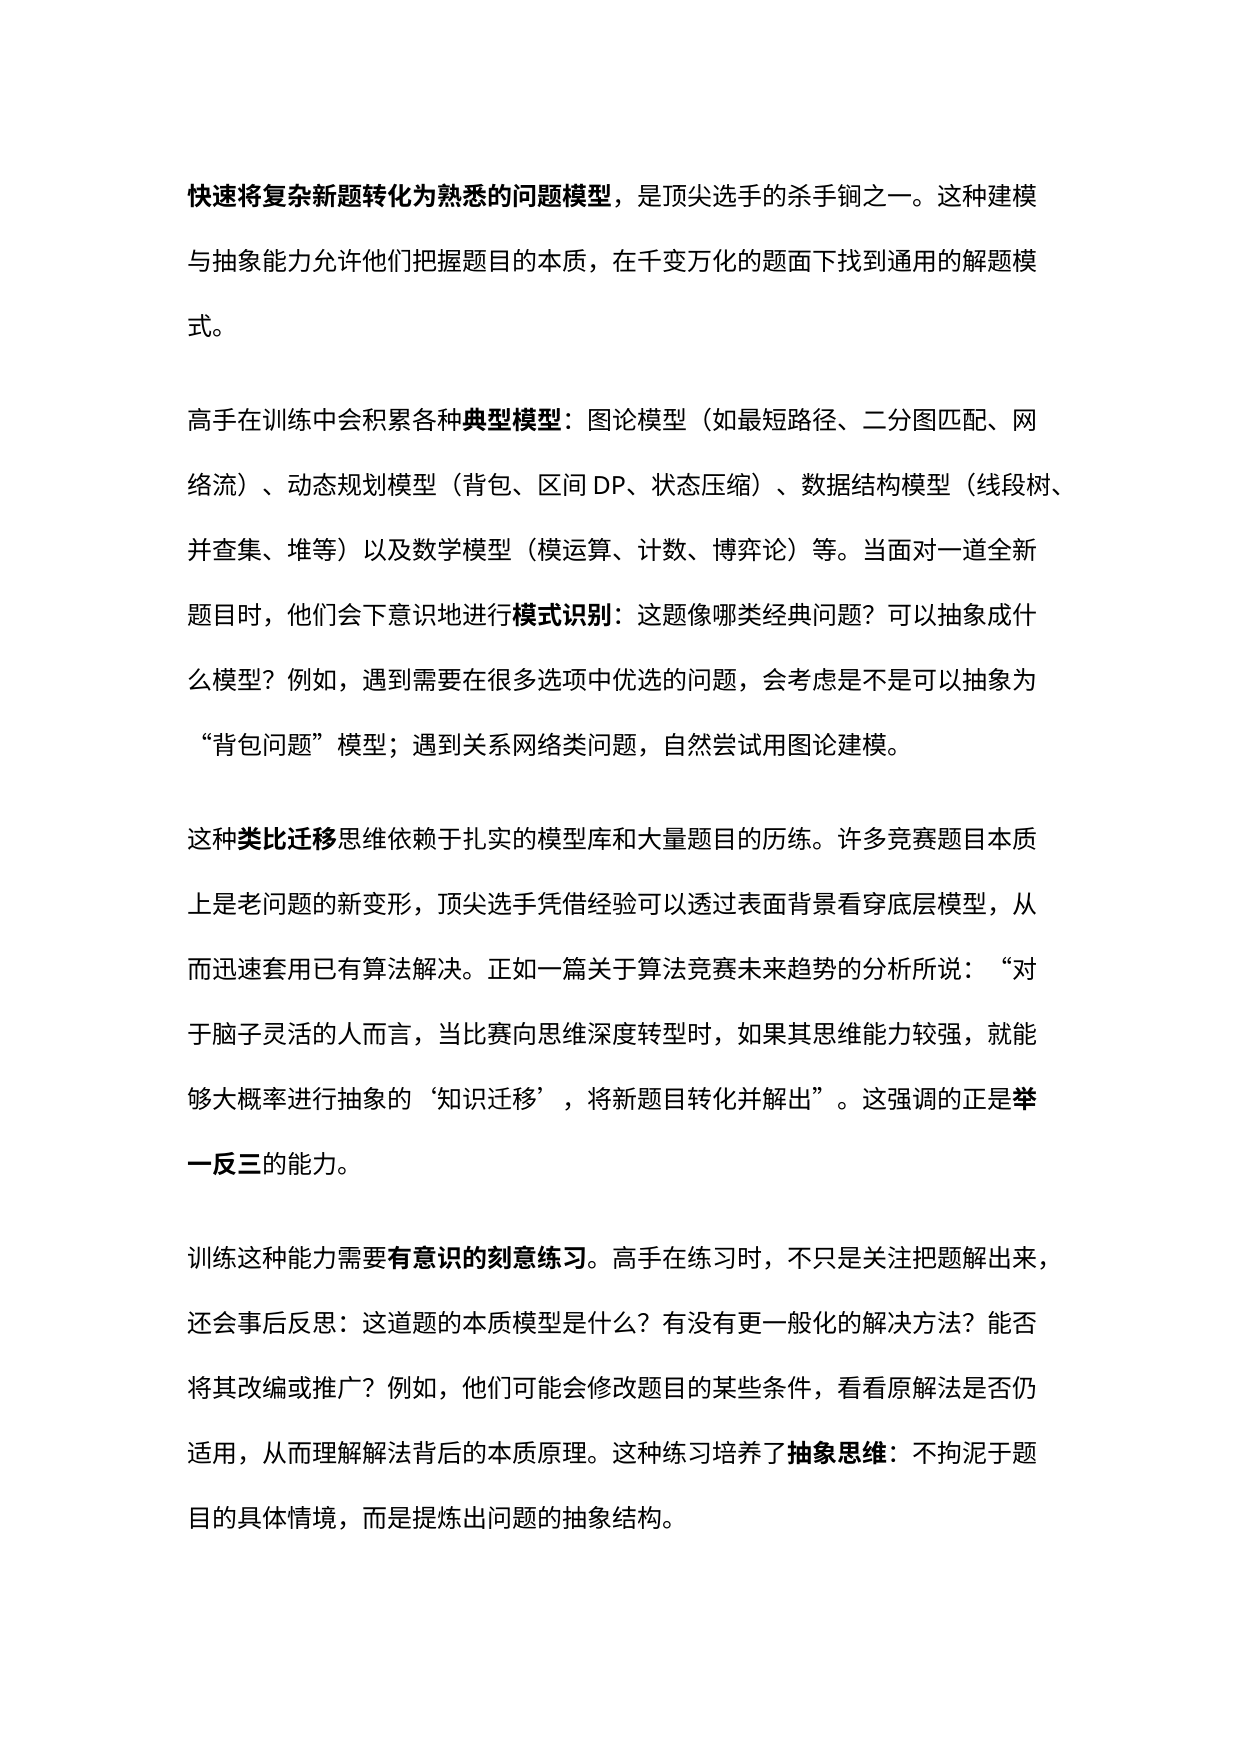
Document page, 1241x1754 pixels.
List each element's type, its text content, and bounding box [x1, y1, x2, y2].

text 这种类比迁移思维依赖于扎实的模型库和大量题目的历练。许多竞赛题目本质上是老问题的新变形，顶尖选手凭借经验可以透过表面背景看穿底层模型，从而迅速套用已有算法解决。正如一篇关于算法竞赛未来趋势的分析所说：“对于脑子灵活的人而言，当比赛向思维深度转型时，如果其思维能力较强，就能够大概率进行抽象的‘知识迁移’，将新题目转化并解出”。这强调的正是举一反三的能力。 [187, 805, 1053, 1195]
text 训练这种能力需要有意识的刻意练习。高手在练习时，不只是关注把题解出来，还会事后反思：这道题的本质模型是什么？有没有更一般化的解决方法？能否将其改编或推广？例如，他们可能会修改题目的某些条件，看看原解法是否仍适用，从而理解解法背后的本质原理。这种练习培养了抽象思维：不拘泥于题目的具体情境，而是提炼出问题的抽象结构。 [187, 1224, 1053, 1549]
text 快速将复杂新题转化为熟悉的问题模型，是顶尖选手的杀手锏之一。这种建模与抽象能力允许他们把握题目的本质，在千变万化的题面下找到通用的解题模式。 [187, 162, 1053, 357]
text 高手在训练中会积累各种典型模型：图论模型（如最短路径、二分图匹配、网络流）、动态规划模型（背包、区间DP、状态压缩）、数据结构模型（线段树、并查集、堆等）以及数学模型（模运算、计数、博弈论）等。当面对一道全新题目时，他们会下意识地进行模式识别：这题像哪类经典问题？可以抽象成什么模型？例如，遇到需要在很多选项中优选的问题，会考虑是不是可以抽象为“背包问题”模型；遇到关系网络类问题，自然尝试用图论建模。 [187, 386, 1053, 776]
